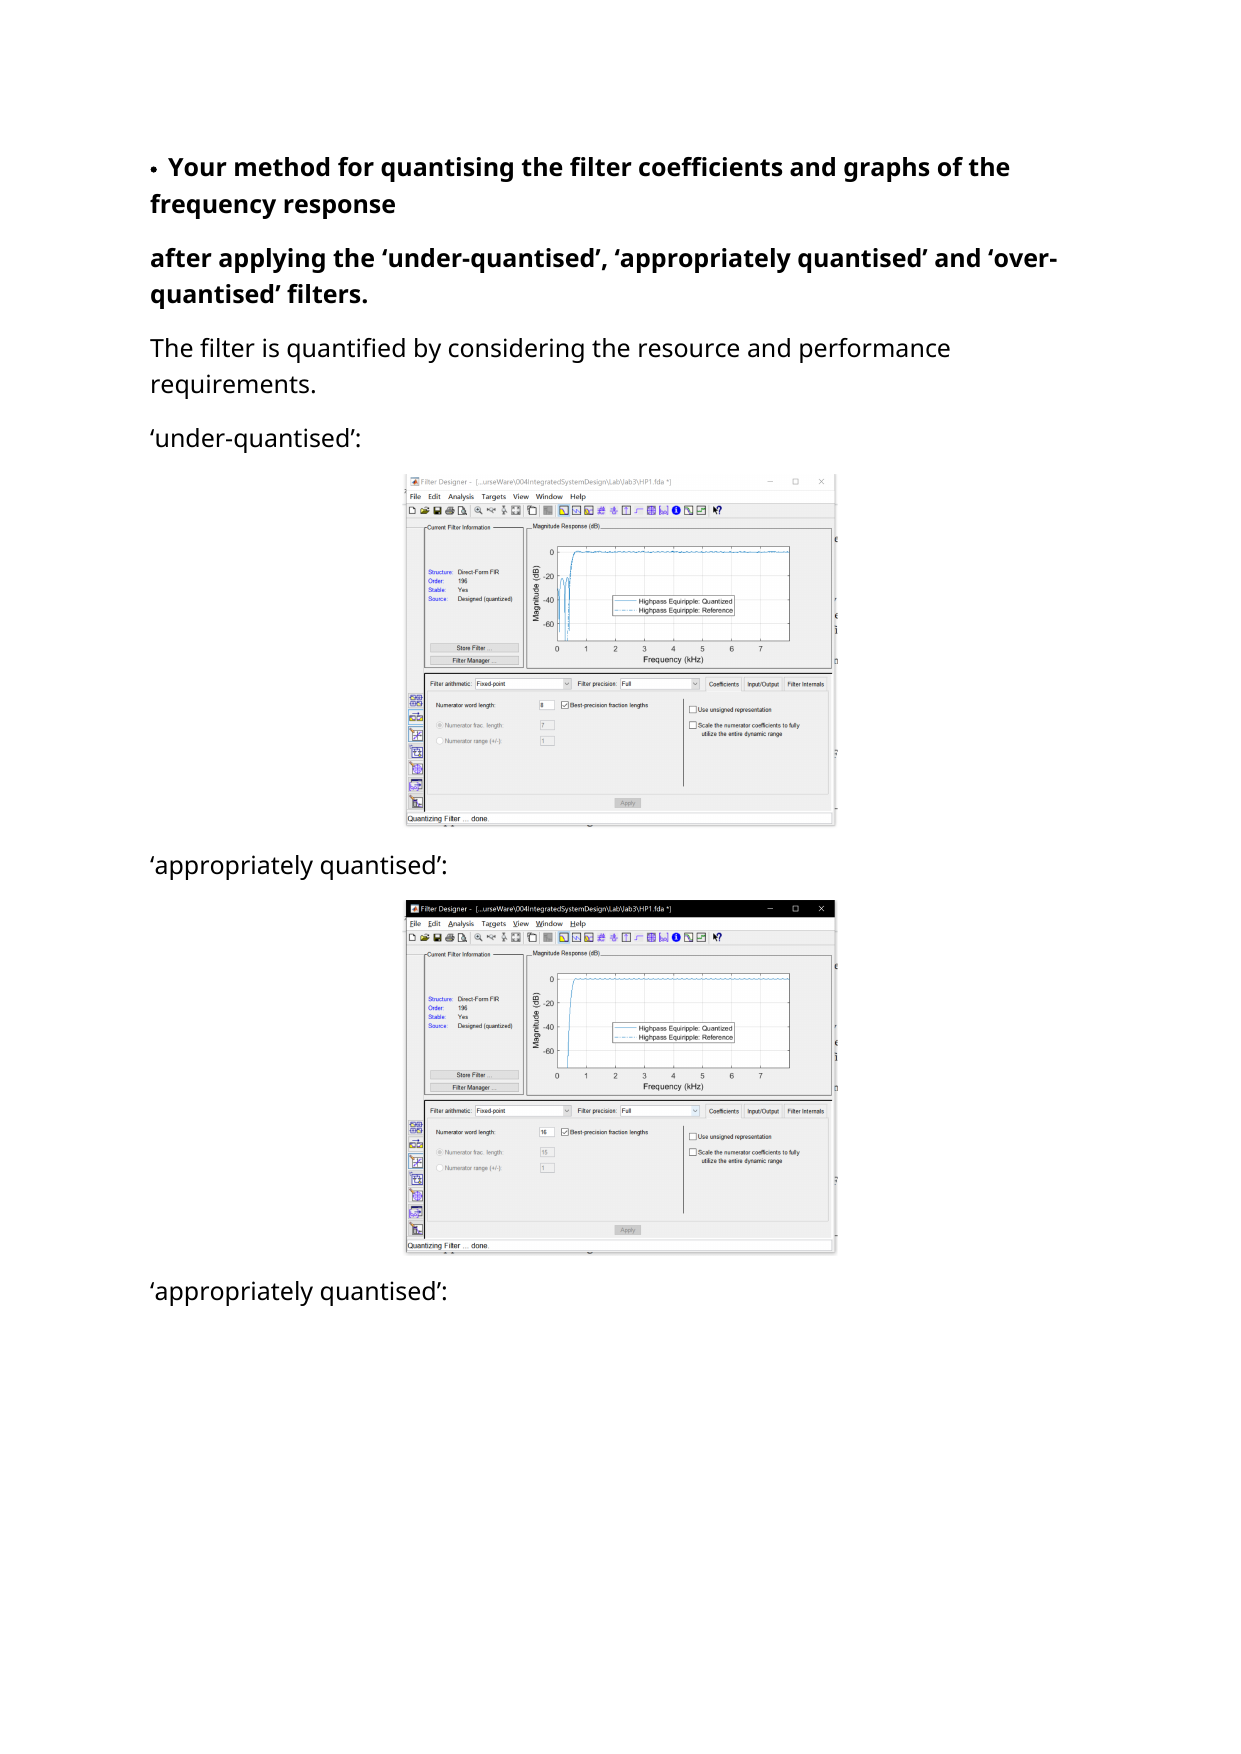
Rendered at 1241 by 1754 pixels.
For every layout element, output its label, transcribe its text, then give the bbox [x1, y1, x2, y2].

text ‘appropriately quantised’: [150, 1274, 1090, 1308]
picture [402, 900, 838, 1256]
text ‘under-quantised’: [150, 421, 1090, 455]
text after applying the ‘under-quantised’, ‘appropriately quantised’ and ‘over-quantised’ filters. [150, 240, 1090, 311]
list The filter is quantified by considering the resource and performance requirements. [150, 330, 1090, 401]
picture [402, 474, 838, 829]
text • Your method for quantising the filter coefficients and graphs of the frequency response [150, 150, 1090, 221]
text ‘appropriately quantised’: [150, 847, 1090, 881]
